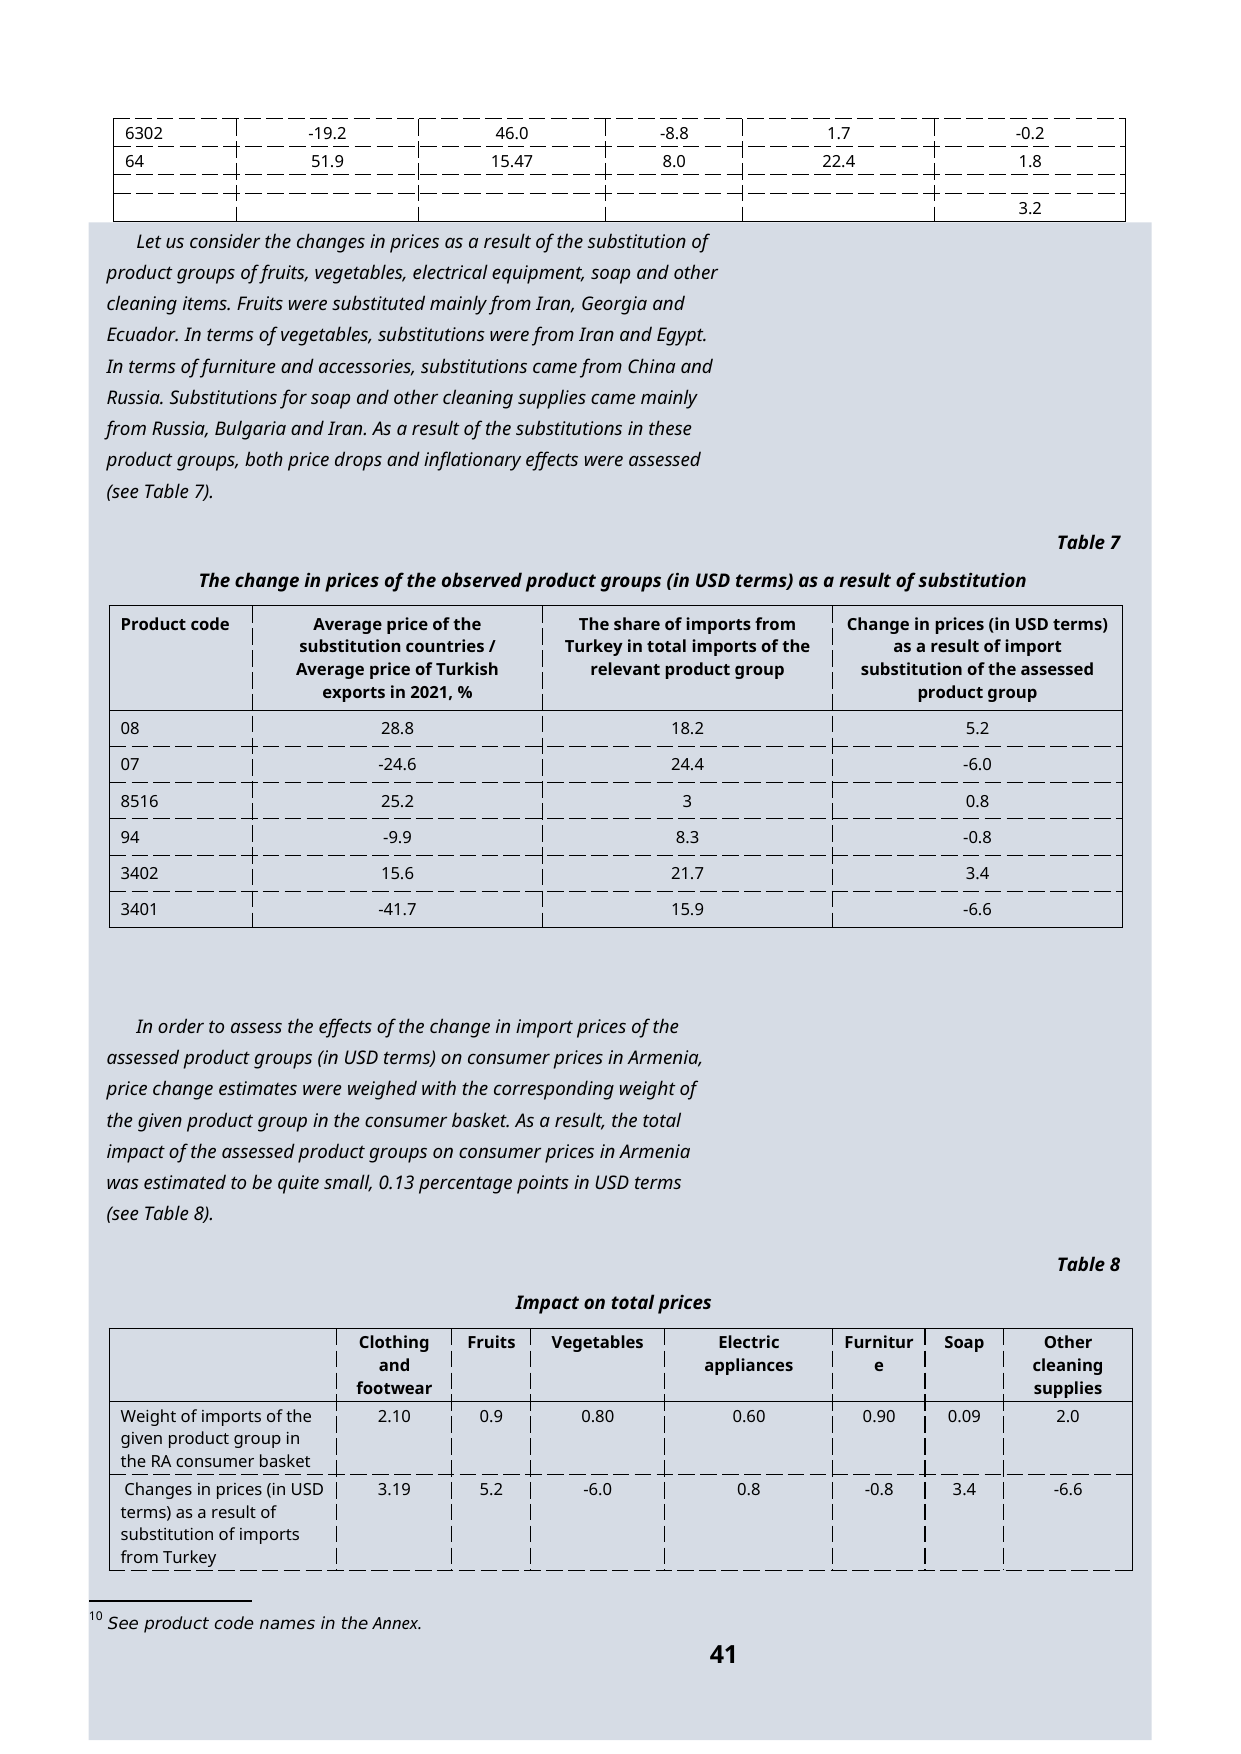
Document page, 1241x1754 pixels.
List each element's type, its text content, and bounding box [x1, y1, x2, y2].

table_cell 3.4 [925, 1474, 1003, 1570]
table_header Clothing and footwear [337, 1329, 452, 1401]
table_cell 24.4 [542, 746, 832, 782]
table_cell 51.9 [236, 146, 418, 174]
table_cell -0.8 [832, 818, 1122, 854]
table_cell 0.9 [452, 1402, 530, 1474]
table_cell 2.10 [337, 1402, 452, 1474]
table_cell -9.9 [252, 818, 542, 854]
table_cell 28.8 [252, 711, 542, 746]
table_cell -0.2 [935, 118, 1125, 146]
table_cell 8.3 [542, 818, 832, 854]
text Impact on total prices [106, 1290, 1121, 1315]
table_cell -8.8 [606, 118, 743, 146]
table_cell 15.47 [418, 146, 606, 174]
table_cell 25.2 [252, 782, 542, 818]
table_cell 08 [110, 711, 252, 746]
table_header Vegetables [530, 1329, 664, 1401]
table_header Product code [110, 606, 252, 709]
table_cell -19.2 [236, 118, 418, 146]
table_cell [418, 174, 606, 193]
table_cell 07 [110, 746, 252, 782]
table_cell 64 [114, 146, 236, 174]
table_header [110, 1329, 337, 1401]
table_cell 0.80 [530, 1402, 664, 1474]
table_cell 3 [542, 782, 832, 818]
table_cell 3401 [110, 891, 252, 927]
table_cell 0.90 [833, 1402, 925, 1474]
table_cell [606, 174, 743, 193]
table_cell -6.0 [832, 746, 1122, 782]
table_cell [743, 193, 934, 221]
table_cell 22.4 [743, 146, 934, 174]
table_cell 94 [110, 818, 252, 854]
table_header The share of imports from Turkey in total imports of the relevant product group [542, 606, 832, 709]
table_header Change in prices (in USD terms) as a result of import substitution of the assessed product group [832, 606, 1122, 709]
table_cell [606, 193, 743, 221]
table_cell Weight of imports of the given product group in the RA consumer basket [110, 1402, 337, 1474]
table_cell 1.7 [743, 118, 934, 146]
table_header Fruits [452, 1329, 530, 1401]
table_cell [743, 174, 934, 193]
table_cell [236, 174, 418, 193]
table_cell 0.8 [832, 782, 1122, 818]
table_cell 8.0 [606, 146, 743, 174]
table_cell 18.2 [542, 711, 832, 746]
table_cell 5.2 [832, 711, 1122, 746]
table_cell 5.2 [452, 1474, 530, 1570]
text Table 7 [89, 529, 1122, 554]
text In order to assess the effects of the change in import prices of the assessed product groups (in USD terms) on consumer prices in Armenia, price change estimates were weighed with the corresponding weight of the given product group in the consumer basket. As a result, the total impact of the assessed product groups on consumer prices in Armenia was estimated to be quite small, 0.13 percentage points in USD terms (see Table 8). [106, 1007, 720, 1226]
text The change in prices of the observed product groups (in USD terms) as a result of substitution [106, 567, 1121, 593]
table_cell 0.8 [665, 1474, 833, 1570]
table_cell [236, 193, 418, 221]
table_cell -6.6 [1004, 1474, 1132, 1570]
table_cell 21.7 [542, 855, 832, 891]
table_cell -6.6 [832, 891, 1122, 927]
table_cell [114, 174, 236, 193]
table_cell Changes in prices (in USD terms) as a result of substitution of imports from Turkey [110, 1474, 337, 1570]
table_cell 15.9 [542, 891, 832, 927]
table_cell 0.60 [665, 1402, 833, 1474]
table_cell -0.8 [833, 1474, 925, 1570]
table_cell 1.8 [935, 146, 1125, 174]
table_cell 3402 [110, 855, 252, 891]
table_header Soap [925, 1329, 1003, 1401]
table_header Average price of the substitution countries / Average price of Turkish exports in 2021, % [252, 606, 542, 709]
table_cell 46.0 [418, 118, 606, 146]
table_cell 3.2 [935, 193, 1125, 221]
table_cell 0.09 [925, 1402, 1003, 1474]
table_cell -24.6 [252, 746, 542, 782]
table_header Furniture [833, 1329, 925, 1401]
table_cell [935, 174, 1125, 193]
table_cell 15.6 [252, 855, 542, 891]
table_cell 2.0 [1004, 1402, 1132, 1474]
table_cell 3.4 [832, 855, 1122, 891]
table_cell -41.7 [252, 891, 542, 927]
text Let us consider the changes in prices as a result of the substitution of product groups of fruits, vegetables, electrical equipment, soap and other cleaning items. Fruits were substituted mainly from Iran, Georgia and Ecuador. In terms of vegetables, substitutions were from Iran and Egypt. In terms of furniture and accessories, substitutions came from China and Russia. Substitutions for soap and other cleaning supplies came mainly from Russia, Bulgaria and Iran. As a result of the substitutions in these product groups, both price drops and inflationary effects were assessed (see Table 7). [106, 222, 720, 503]
table_cell 8516 [110, 782, 252, 818]
table_cell 6302 [114, 118, 236, 146]
table_cell -6.0 [530, 1474, 664, 1570]
table_header Other cleaning supplies [1004, 1329, 1132, 1401]
table_cell 3.19 [337, 1474, 452, 1570]
table_cell [114, 193, 236, 221]
table_header Electric appliances [665, 1329, 833, 1401]
table_cell [418, 193, 606, 221]
text Table 8 [89, 1252, 1122, 1277]
